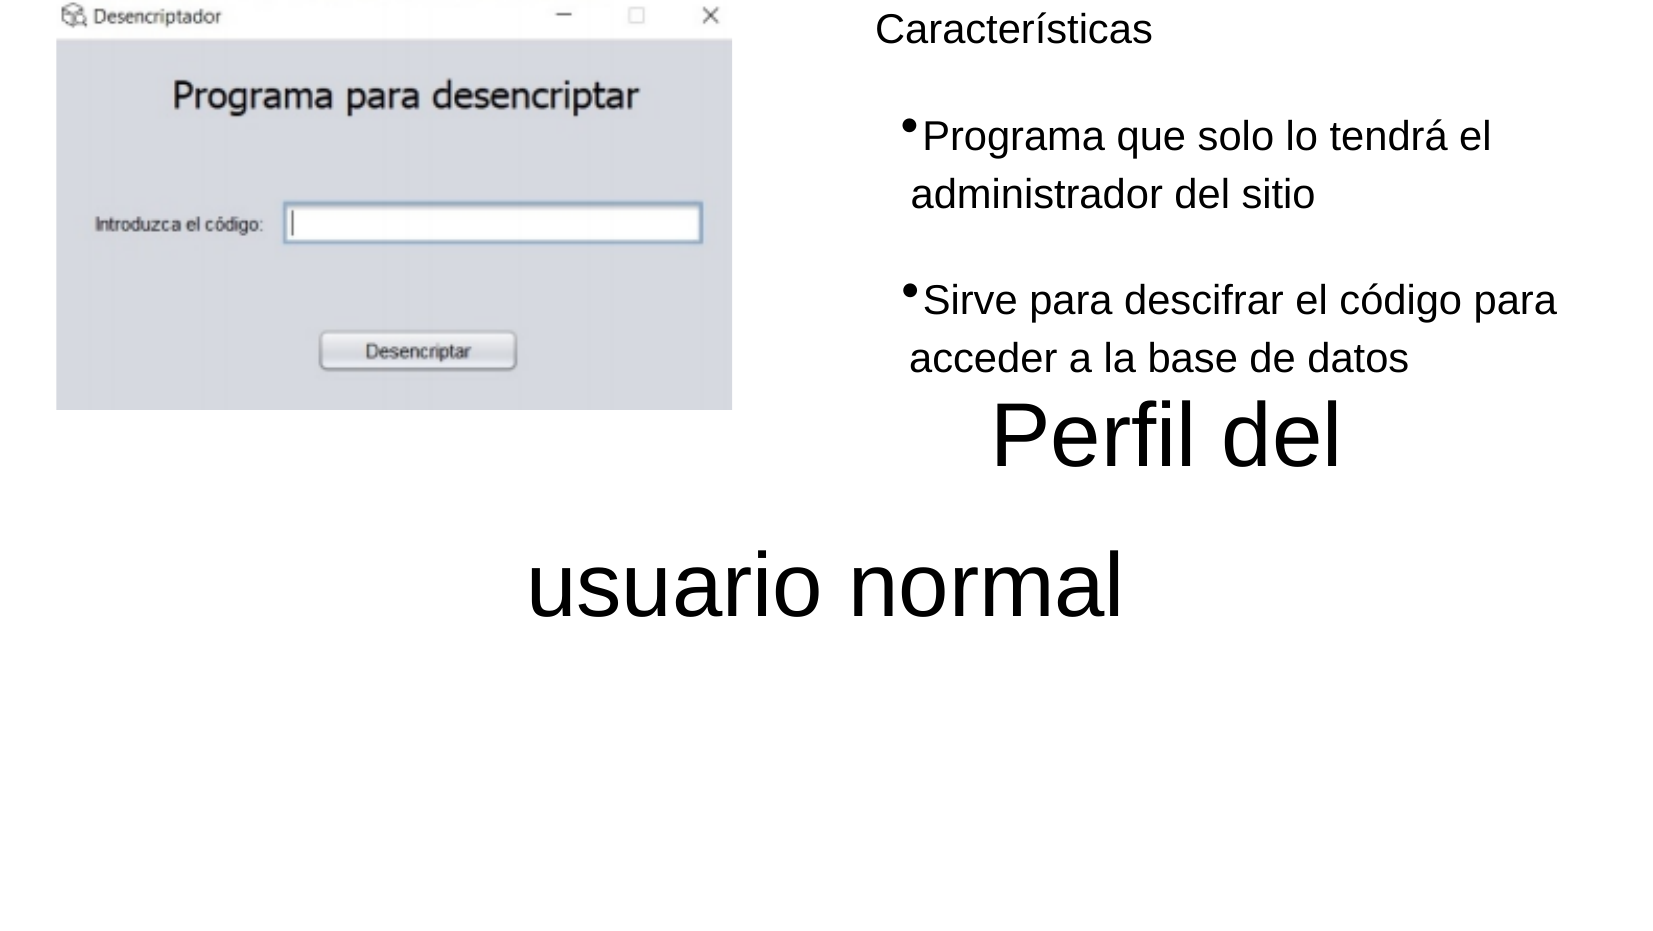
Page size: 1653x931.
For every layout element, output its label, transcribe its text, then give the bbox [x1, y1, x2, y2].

text acceder a la base de datos [733, 334, 1409, 382]
picture [56, 0, 733, 410]
text ● Programa que solo lo tendrá el [733, 104, 1492, 168]
text Características [733, 4, 1153, 52]
text administrador del sitio [733, 169, 1316, 217]
text Perfil del usuario normal [218, 382, 1434, 635]
text ● Sirve para descifrar el código para [733, 268, 1557, 332]
